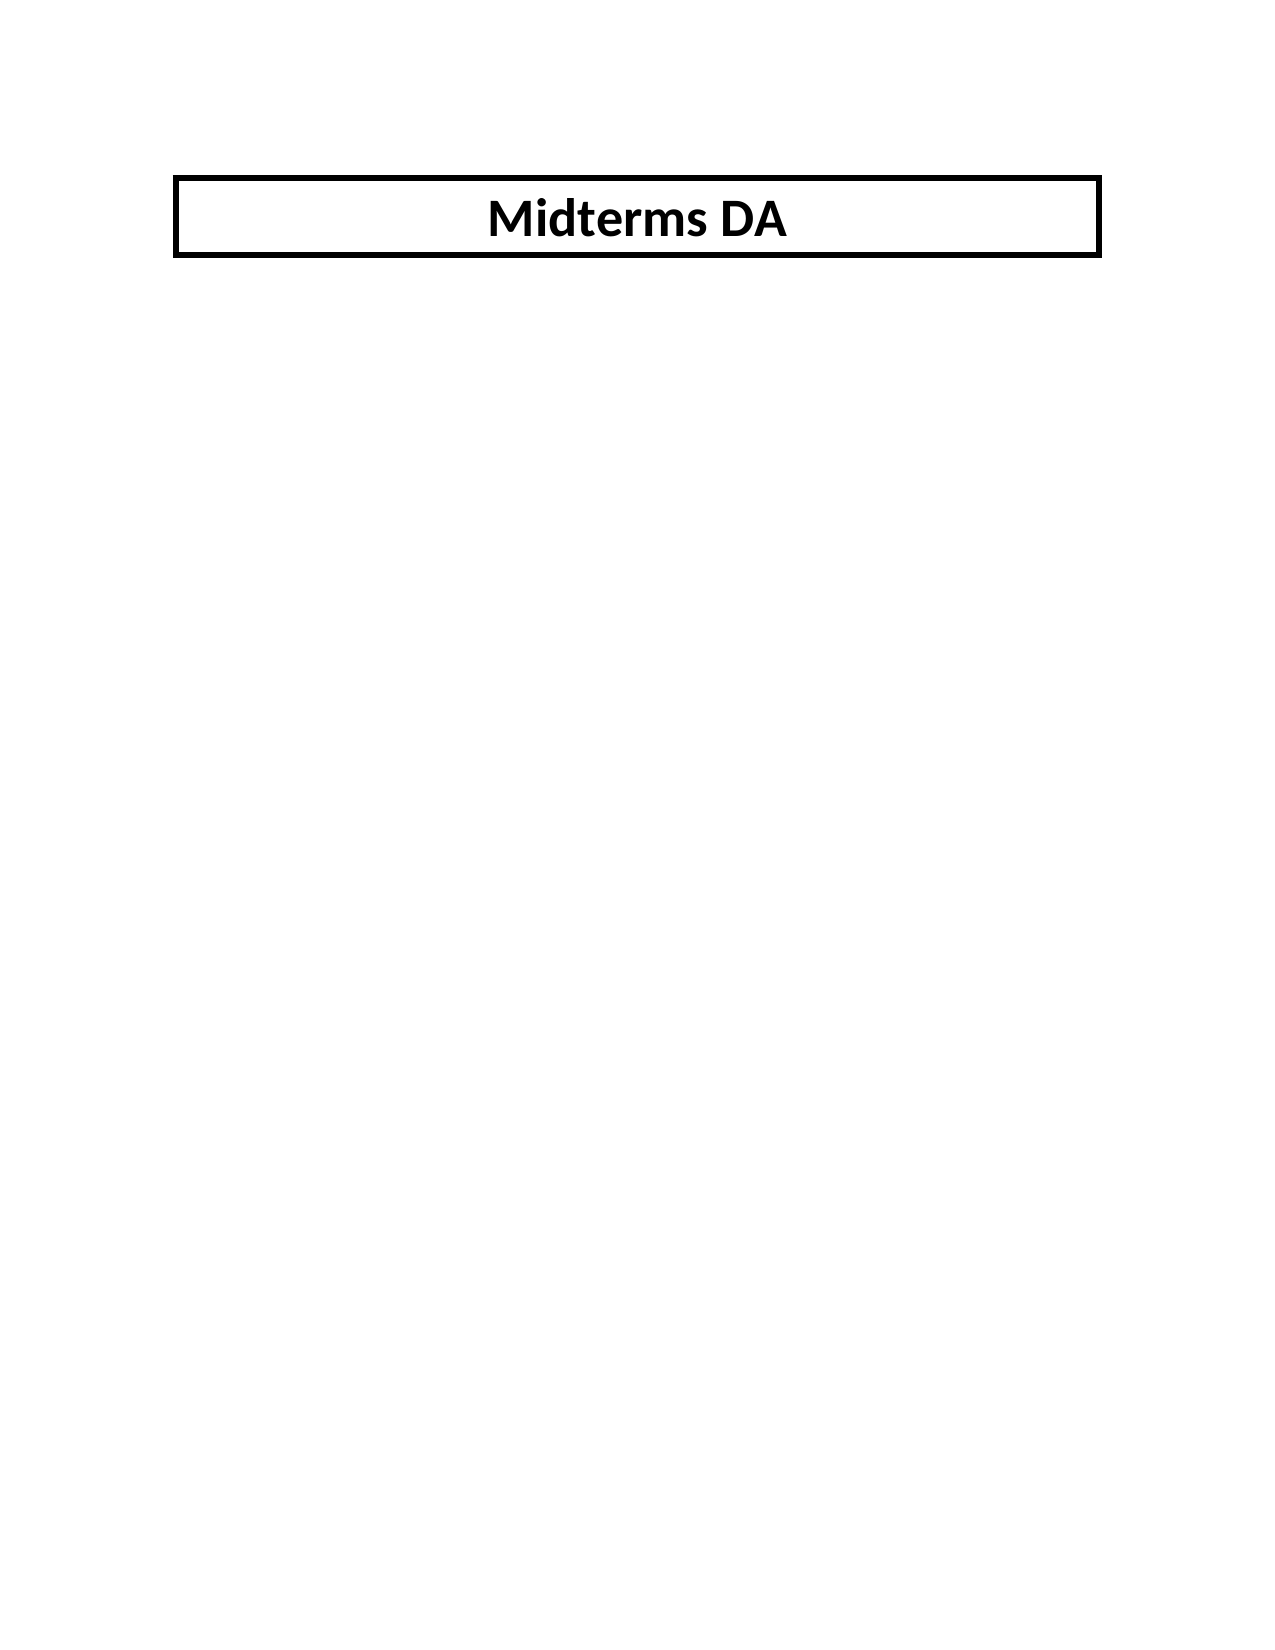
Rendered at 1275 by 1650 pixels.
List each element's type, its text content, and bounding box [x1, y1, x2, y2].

subtitle Midterms DA [179, 181, 1096, 252]
